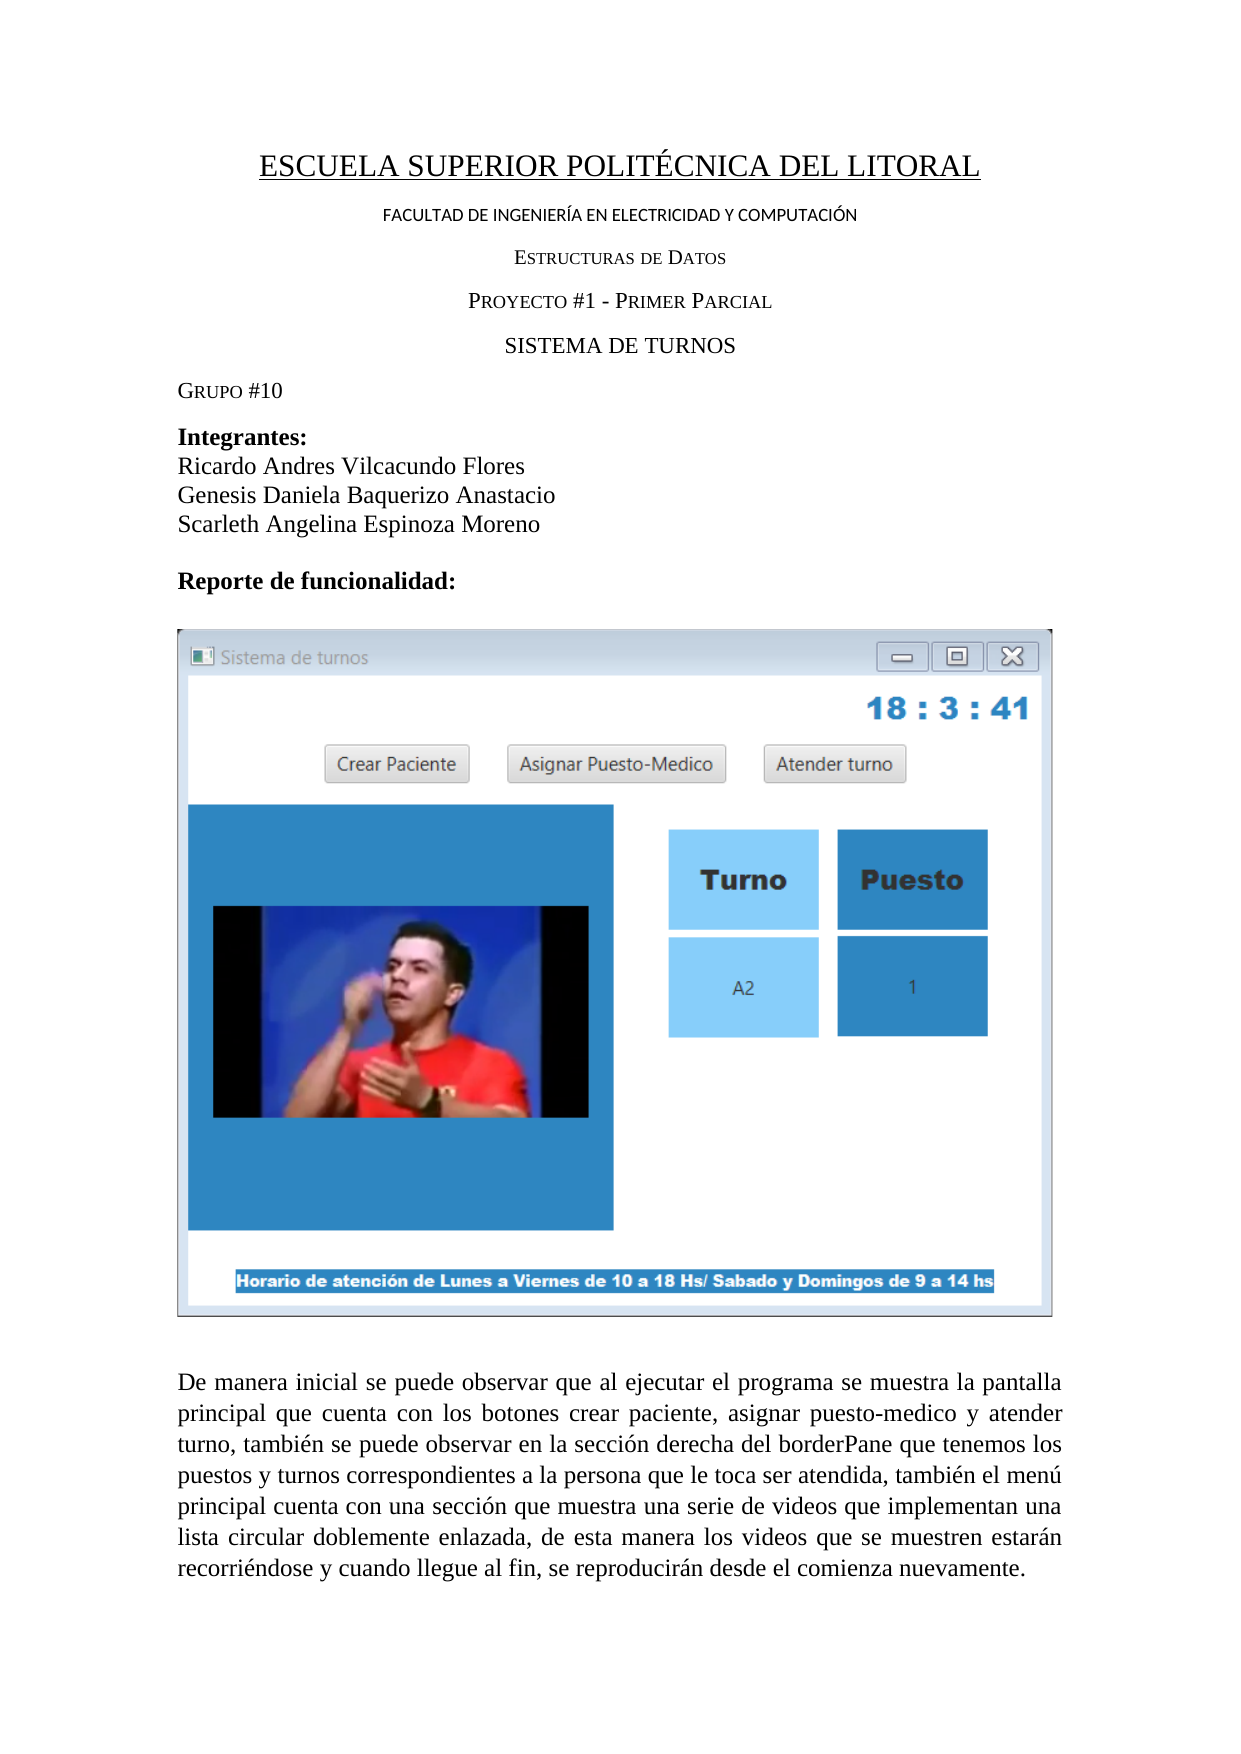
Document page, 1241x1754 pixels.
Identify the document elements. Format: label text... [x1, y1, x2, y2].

text Scarleth Angelina Espinoza Moreno [177, 509, 1063, 537]
text Reporte de funcionalidad: [177, 566, 1063, 595]
text Proyecto #1 - Primer Parcial [177, 287, 1063, 313]
text SISTEMA DE TURNOS [177, 332, 1063, 359]
text Estructuras de Datos [177, 244, 1063, 269]
text Integrantes: [177, 422, 1063, 451]
text Ricardo Andres Vilcacundo Flores [177, 451, 1063, 480]
text ESCUELA SUPERIOR POLITÉCNICA DEL LITORAL [177, 148, 1063, 183]
text De manera inicial se puede observar que al ejecutar el programa se muestra la pantalla principal que cuenta con los botones crear paciente, asignar puesto-medico y atender turno, también se puede observar en la sección derecha del borderPane que tenemos los puestos y turnos correspondientes a la persona que le toca ser atendida, también el menú principal cuenta con una sección que muestra una serie de videos que implementan una lista circular doblemente enlazada, de esta manera los videos que se muestren estarán recorriéndose y cuando llegue al fin, se reproducirán desde el comienza nuevamente. [177, 1367, 1063, 1582]
text Grupo #10 [177, 377, 1063, 404]
text FACULTAD DE INGENIERÍA EN ELECTRICIDAD Y COMPUTACIÓN [177, 203, 1063, 226]
text Genesis Daniela Baquerizo Anastacio [177, 480, 1063, 509]
